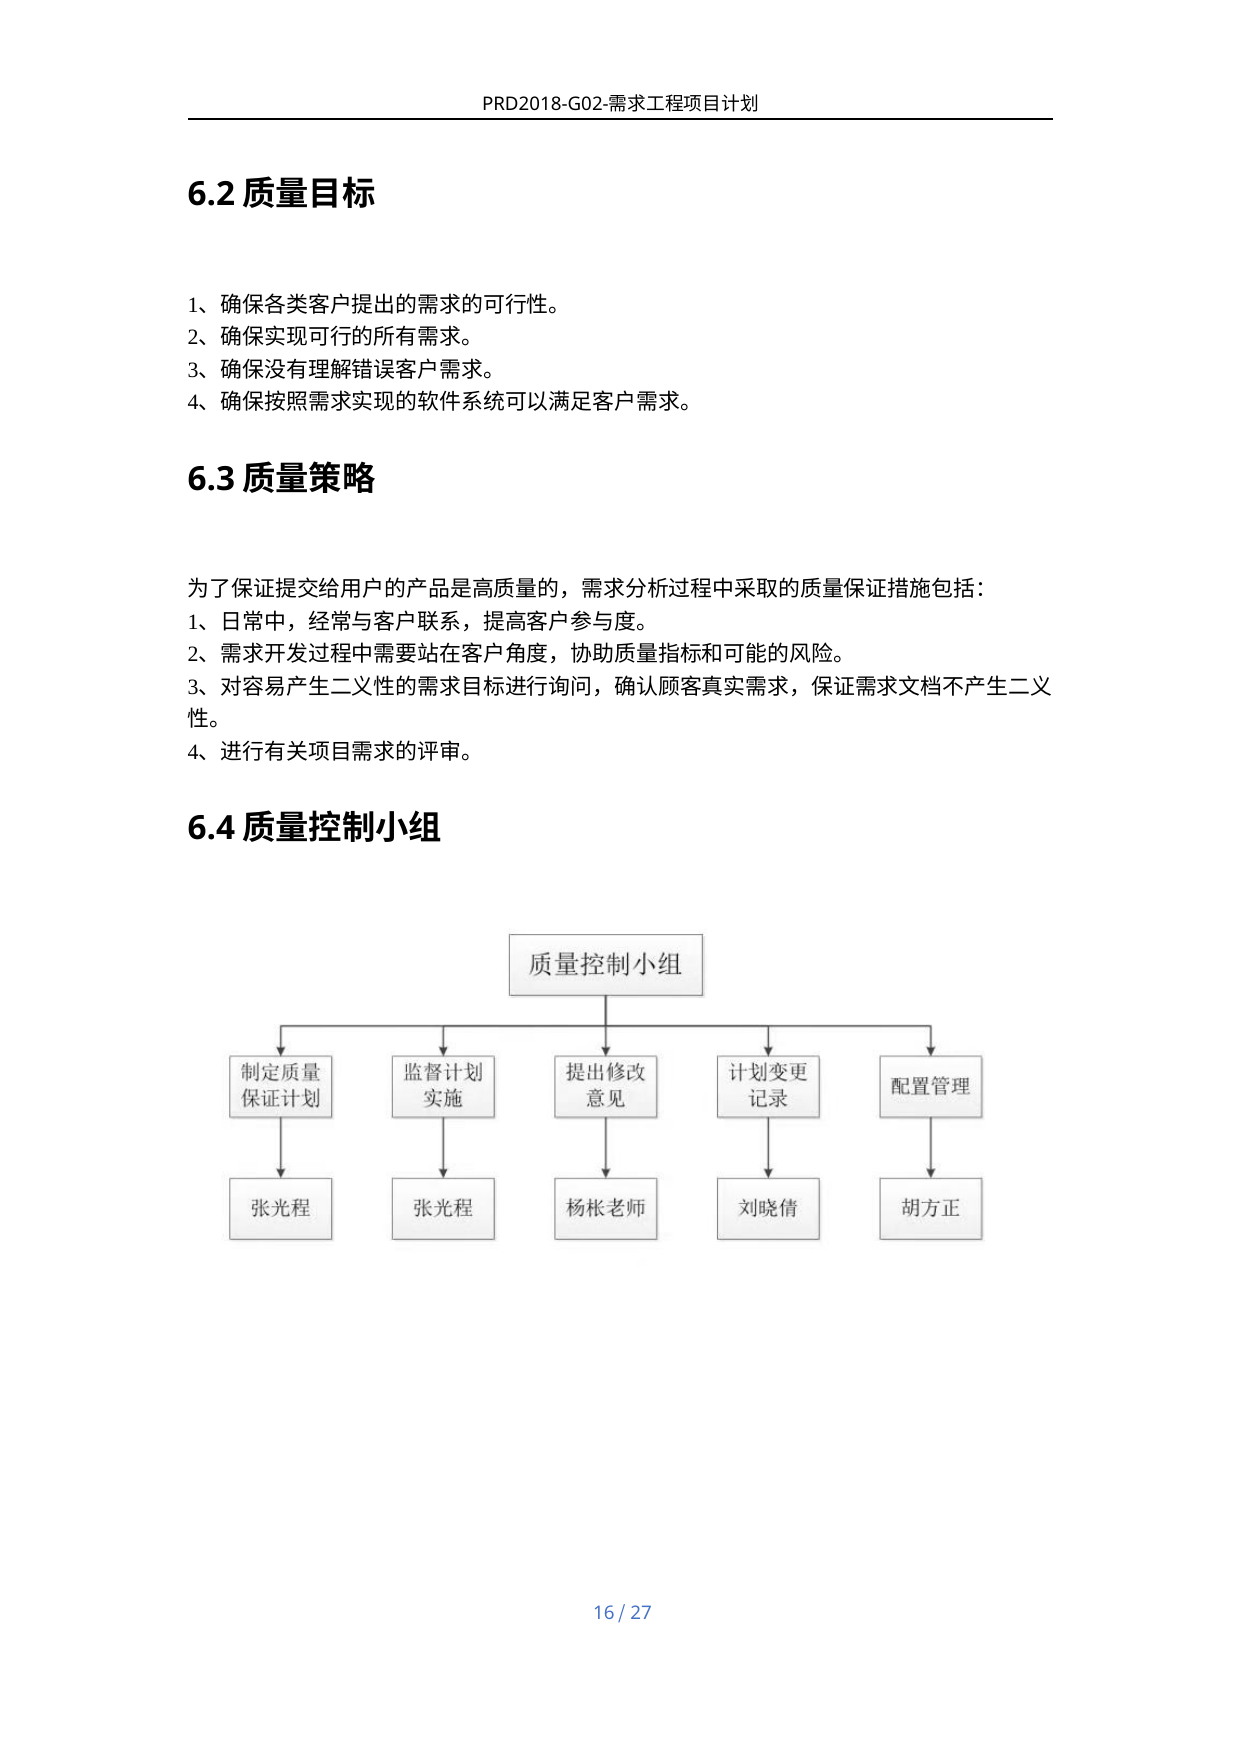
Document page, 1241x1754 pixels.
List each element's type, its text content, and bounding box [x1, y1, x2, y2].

text 2、需求开发过程中需要站在客户角度，协助质量指标和可能的风险。 [187, 636, 1053, 668]
text 4、进行有关项目需求的评审。 [187, 733, 1053, 766]
subtitle 6.2质量目标 [187, 159, 1053, 224]
text 4、确保按照需求实现的软件系统可以满足客户需求。 [187, 384, 1053, 416]
subtitle 6.4质量控制小组 [187, 793, 1053, 858]
text 2、确保实现可行的所有需求。 [187, 319, 1053, 351]
text 为了保证提交给用户的产品是高质量的，需求分析过程中采取的质量保证措施包括： [187, 571, 1053, 603]
picture [187, 920, 1053, 1293]
text 3、确保没有理解错误客户需求。 [187, 351, 1053, 384]
text 1、日常中，经常与客户联系，提高客户参与度。 [187, 603, 1053, 636]
text 1、确保各类客户提出的需求的可行性。 [187, 286, 1053, 319]
text 3、对容易产生二义性的需求目标进行询问，确认顾客真实需求，保证需求文档不产生二义性。 [187, 668, 1053, 733]
subtitle 6.3质量策略 [187, 443, 1053, 508]
